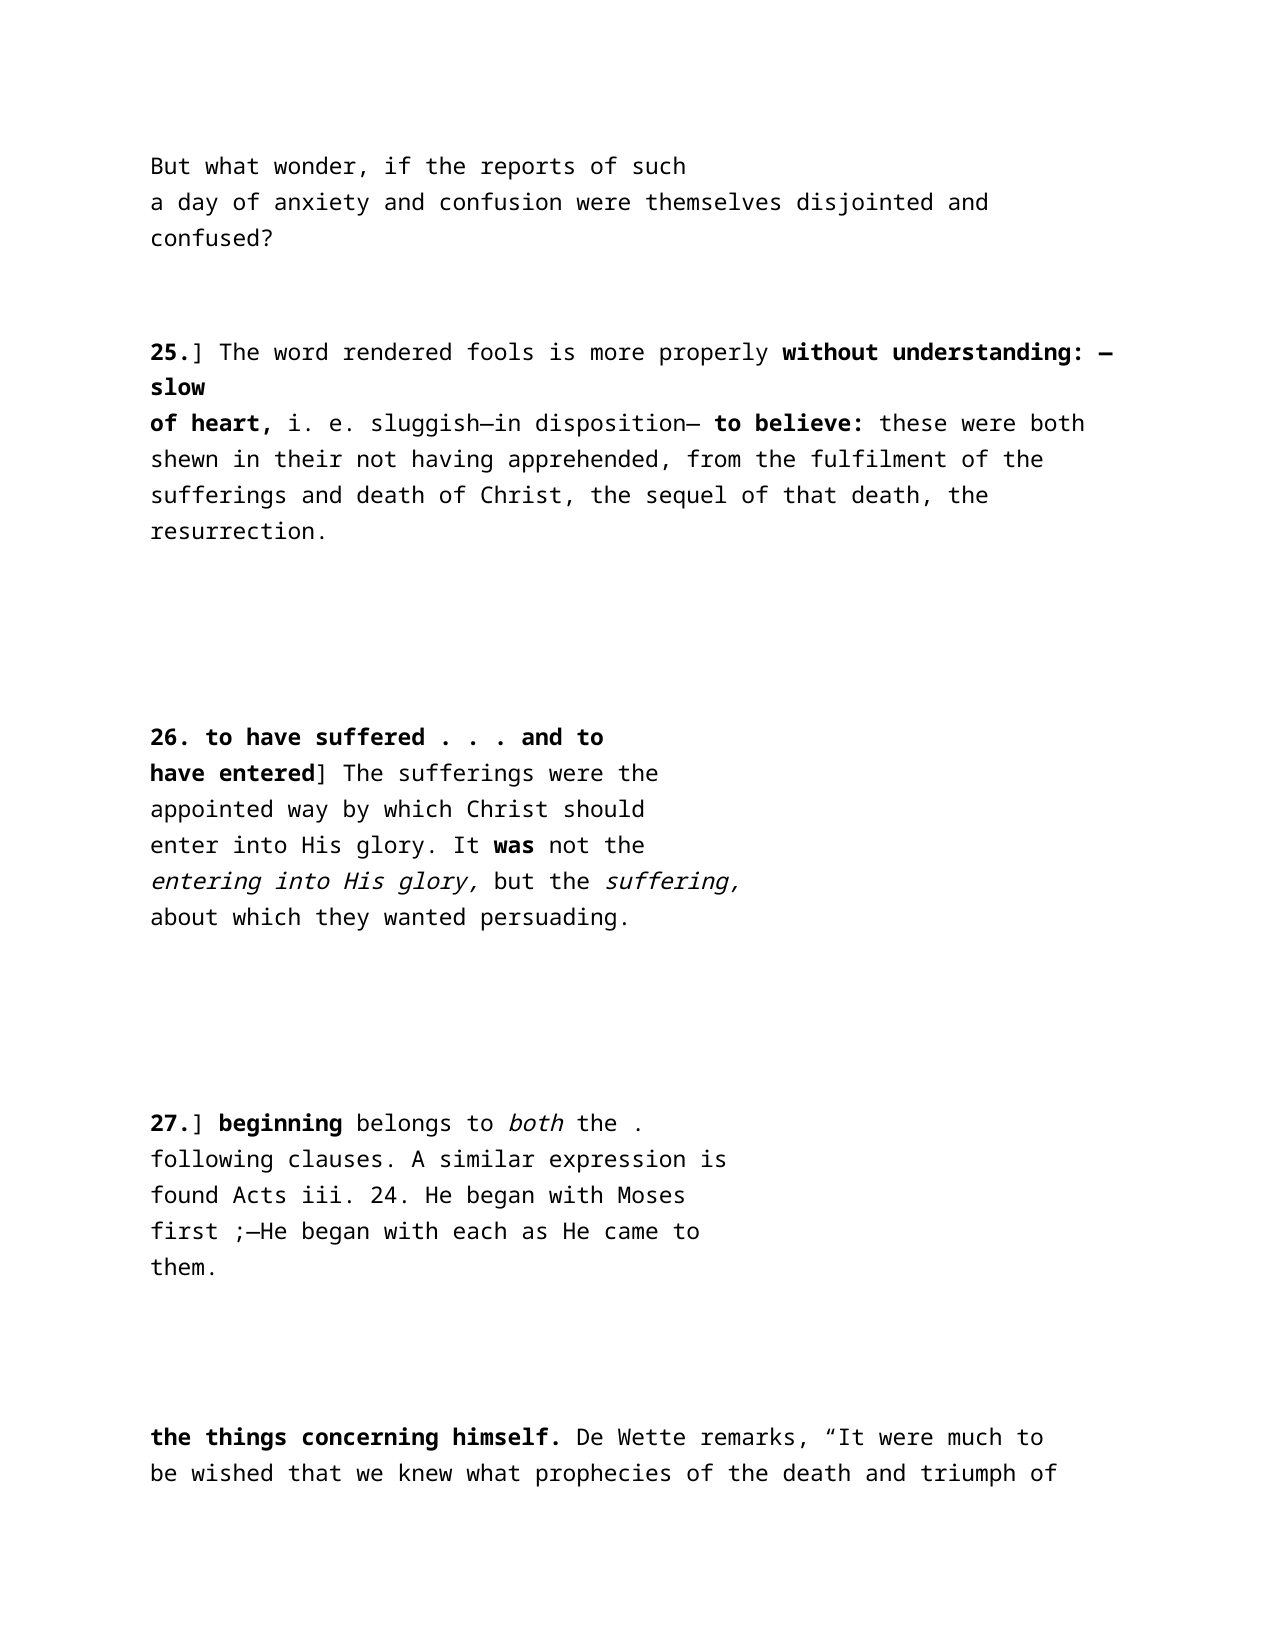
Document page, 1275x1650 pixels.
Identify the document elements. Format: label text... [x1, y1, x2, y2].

text 25.] The word rendered fools is more properly without understanding: —slow of heart, i. e. sluggish—in disposition— to believe: these were both shewn in their not having apprehended, from the fulfilment of the sufferings and death of Christ, the sequel of that death, the resurrection. [150, 335, 1125, 546]
text 27.] beginning belongs to both the . following clauses. A similar expression is found Acts iii. 24. He began with Moses first ;—He began with each as He came to them. [150, 1071, 1125, 1282]
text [150, 1421, 1125, 1488]
text 26. to have suffered . . . and to have entered] The sufferings were the appointed way by which Christ should enter into His glory. It was not the entering into His glory, but the suffering, about which they wanted persuading. [150, 685, 1125, 932]
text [150, 150, 1125, 253]
